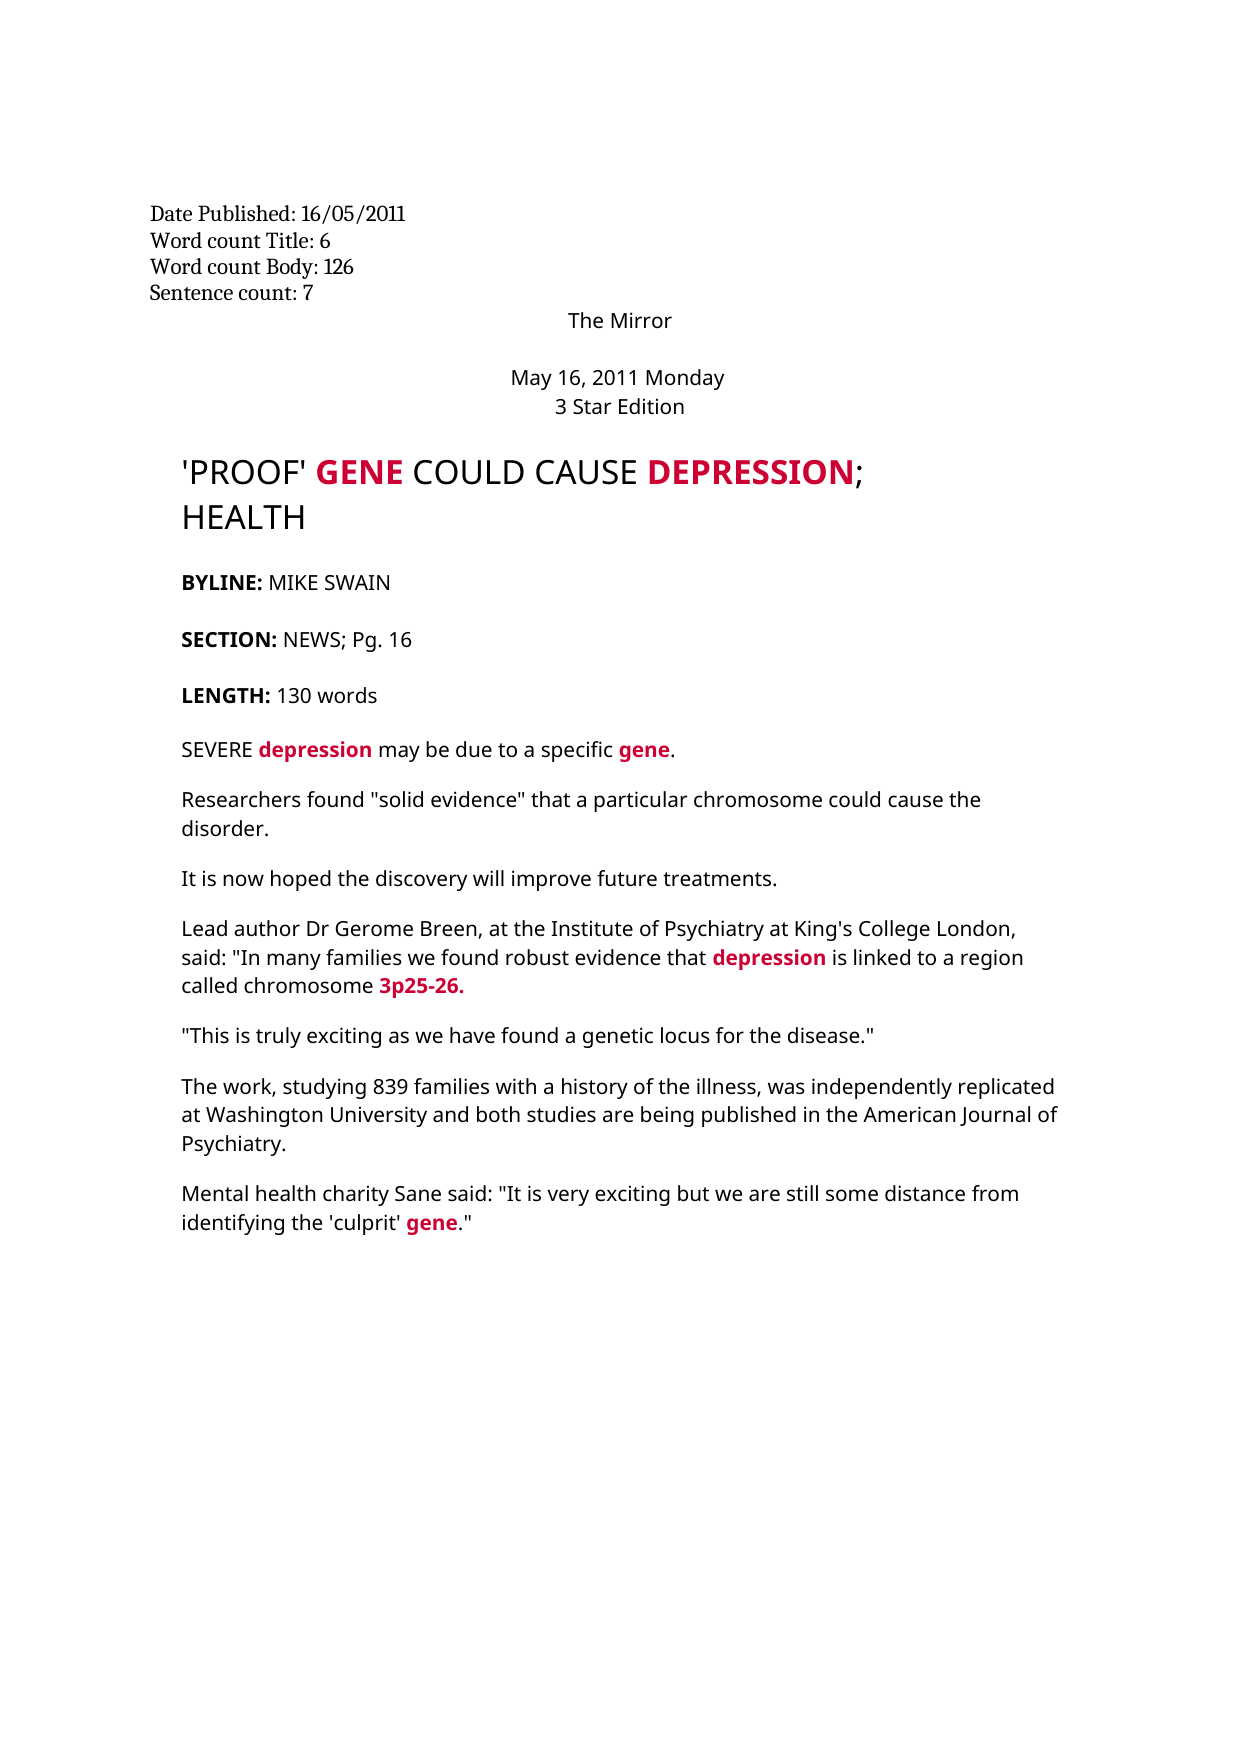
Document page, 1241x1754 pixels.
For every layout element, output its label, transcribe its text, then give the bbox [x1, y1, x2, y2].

text Sentence count: 7 [150, 280, 1090, 306]
text Word count Body: 126 [150, 254, 1090, 280]
text It is now hoped the discovery will improve future treatments. [181, 864, 1059, 893]
text Mental health charity Sane said: "It is very exciting but we are still some distance from identifying the 'culprit' gene." [181, 1179, 1059, 1236]
text "This is truly exciting as we have found a genetic locus for the disease." [181, 1022, 1059, 1050]
text Date Published: 16/05/2011 [150, 201, 1090, 227]
text Researchers found "solid evidence" that a particular chromosome could cause the disorder. [181, 785, 1059, 842]
text The work, studying 839 families with a history of the illness, was independently replicated at Washington University and both studies are being published in the American Journal of Psychiatry. [181, 1072, 1059, 1157]
text The Mirror [181, 306, 1059, 335]
text Word count Title: 6 [150, 227, 1090, 254]
text SEVERE depression may be due to a specific gene. [181, 735, 1059, 763]
text 'PROOF' GENE COULD CAUSE DEPRESSION; HEALTH BYLINE: MIKE SWAIN SECTION: NEWS; Pg. 16 LENGTH: 130 words [181, 420, 1059, 710]
text Lead author Dr Gerome Breen, at the Institute of Psychiatry at King's College London, said: "In many families we found robust evidence that depression is linked to a region called chromosome 3p25-26. [181, 914, 1059, 1000]
text May 16, 2011 Monday 3 Star Edition [181, 335, 1059, 420]
